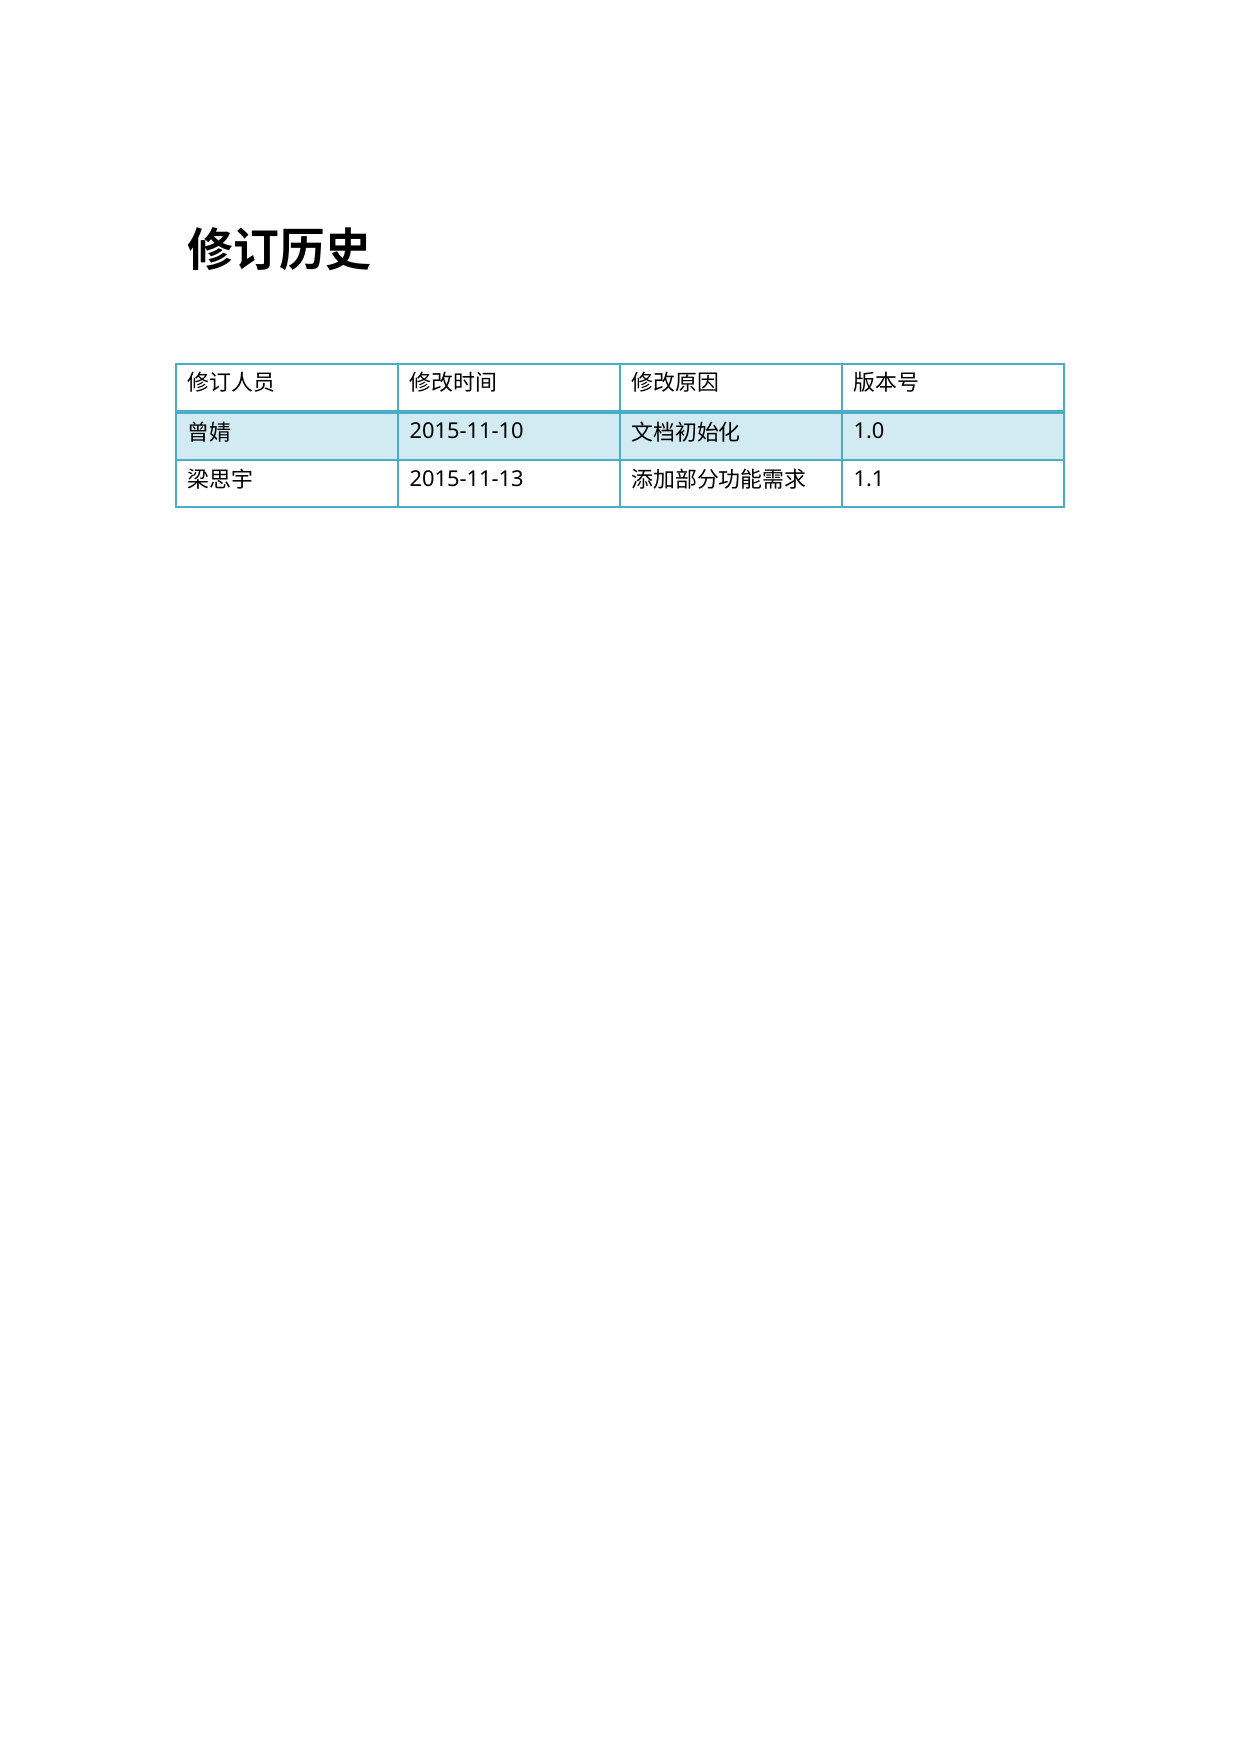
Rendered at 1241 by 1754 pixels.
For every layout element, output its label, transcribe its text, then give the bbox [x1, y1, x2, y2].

table_cell 2015-11-13 [399, 461, 619, 506]
table_header 修订人员 [177, 365, 397, 409]
table_cell 曾婧 [177, 414, 397, 459]
table_cell 1.1 [843, 461, 1063, 506]
table_header 版本号 [843, 365, 1063, 409]
table_header 修改原因 [621, 365, 841, 409]
table_cell 文档初始化 [621, 414, 841, 459]
table_cell 添加部分功能需求 [621, 461, 841, 506]
table_cell 2015-11-10 [399, 414, 619, 459]
subtitle 修订历史 [187, 197, 1053, 295]
table_cell 梁思宇 [177, 461, 397, 506]
table_header 修改时间 [399, 365, 619, 409]
table_cell 1.0 [843, 414, 1063, 459]
